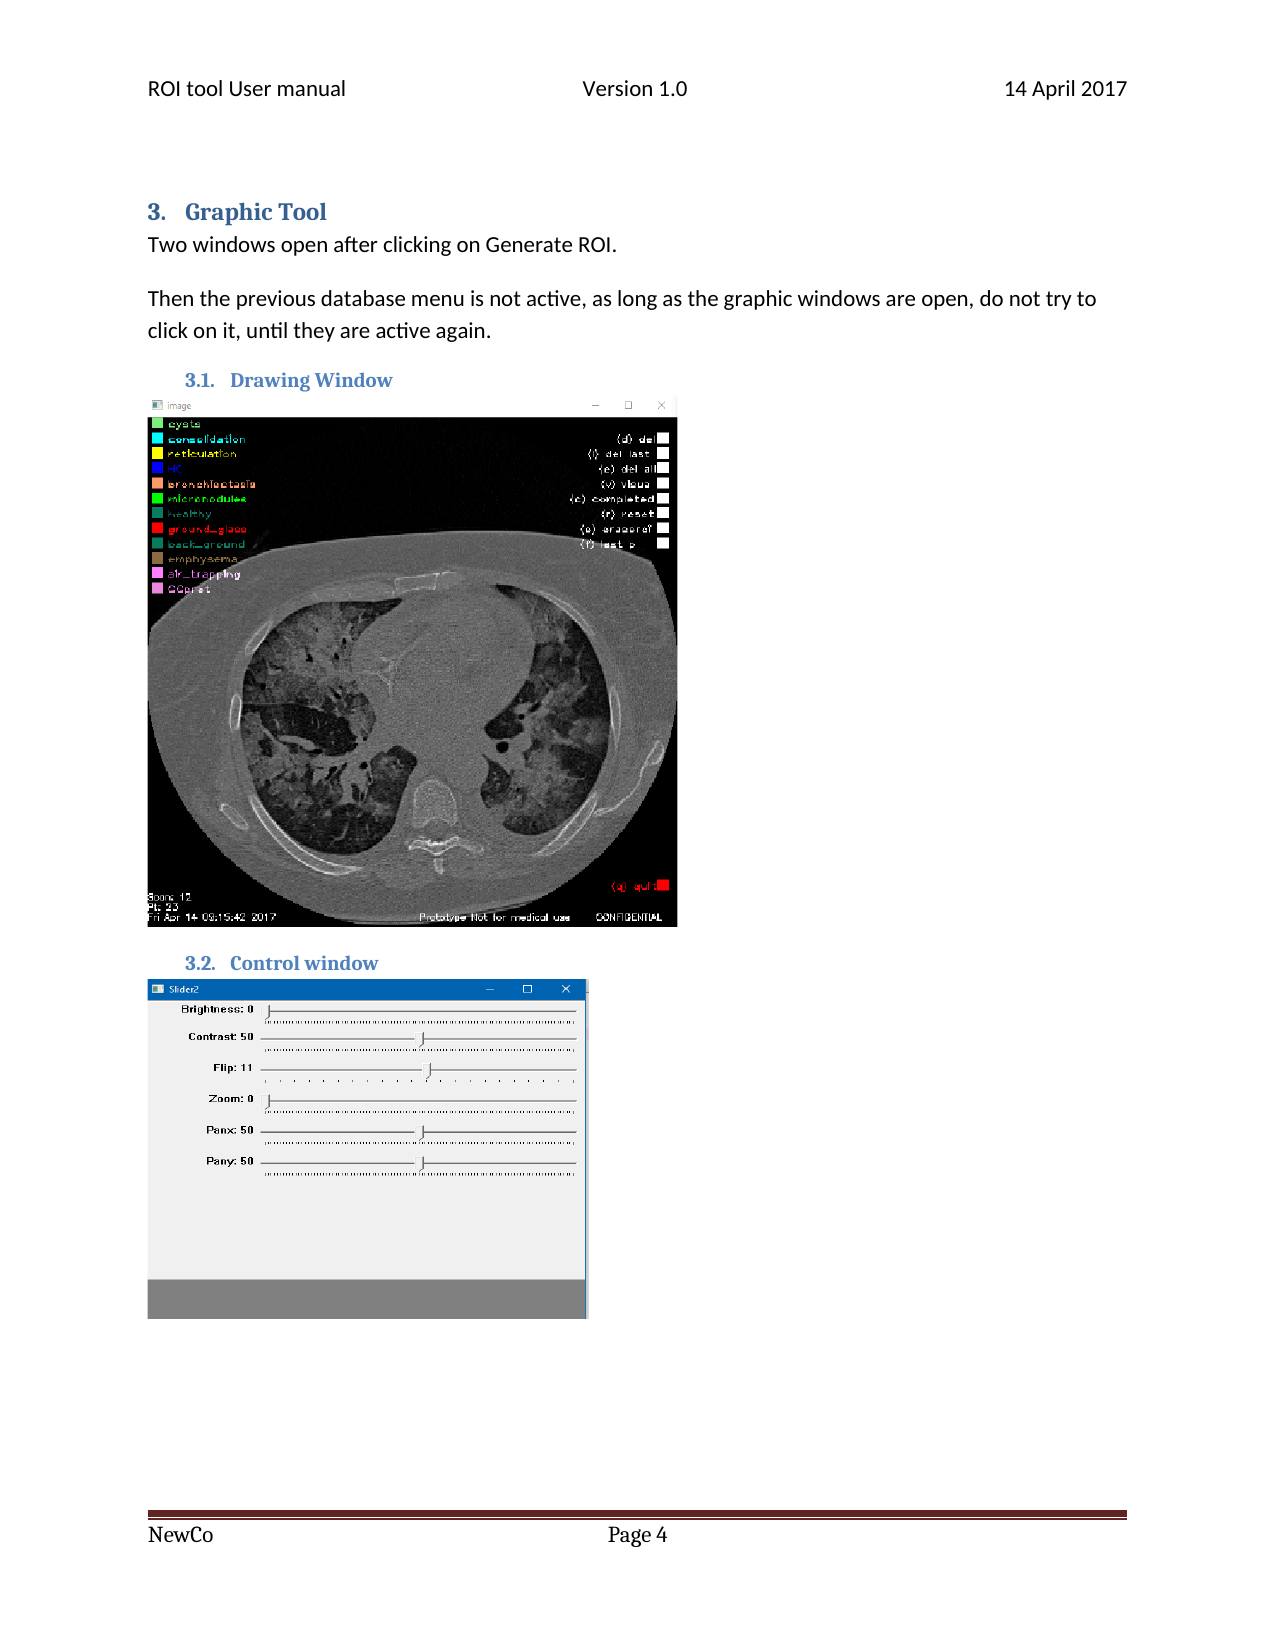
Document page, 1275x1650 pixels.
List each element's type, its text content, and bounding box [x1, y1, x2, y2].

text Two windows open after clicking on Generate ROI. [148, 231, 1127, 259]
picture [147, 396, 678, 927]
text Then the previous database menu is not active, as long as the graphic windows are open, do not try to click on it, until they are active again. [148, 284, 1127, 344]
subtitle Control window [185, 952, 1127, 976]
picture [147, 979, 589, 1319]
subtitle Graphic Tool [148, 198, 1127, 226]
subtitle Drawing Window [185, 369, 1127, 393]
